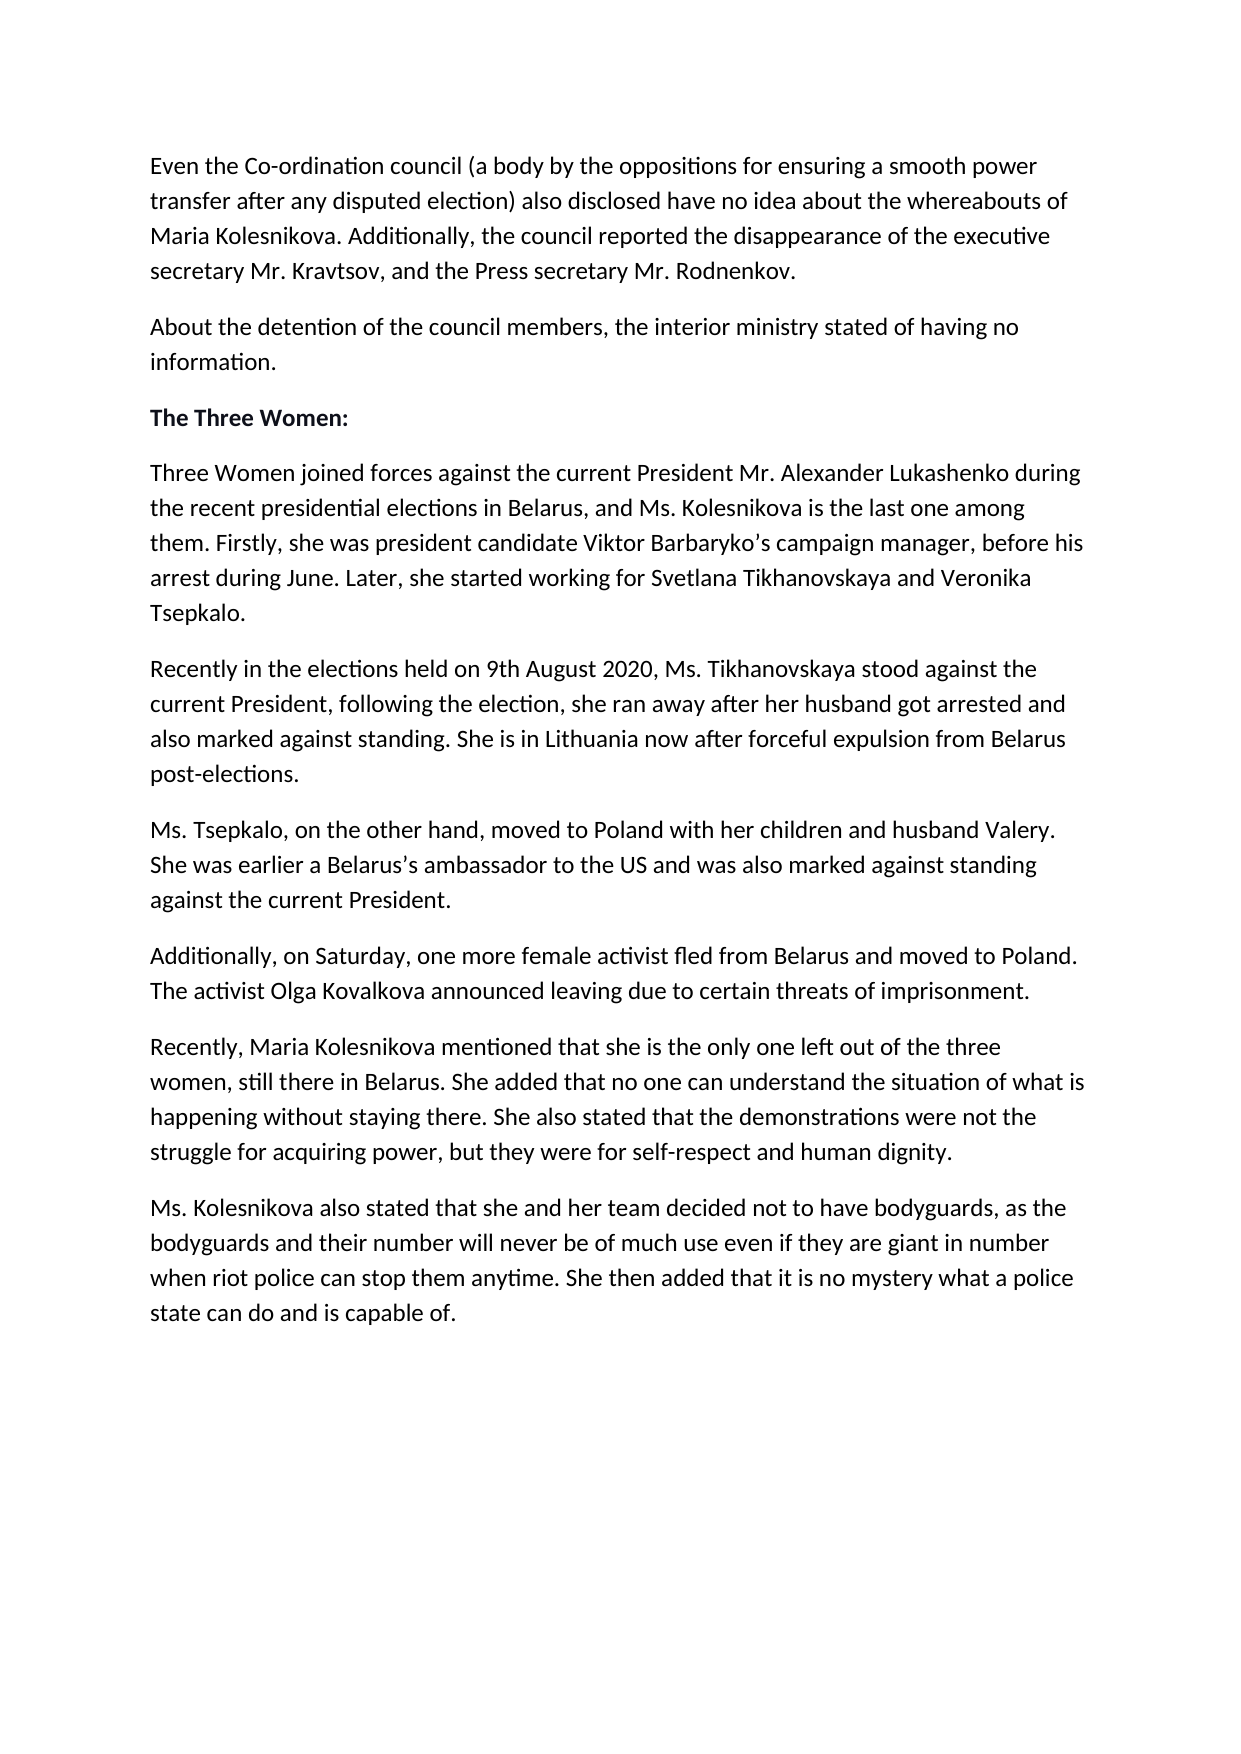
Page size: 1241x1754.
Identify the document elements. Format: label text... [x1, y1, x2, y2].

text Recently in the elections held on 9th August 2020, Ms. Tikhanovskaya stood against the current President, following the election, she ran away after her husband got arrested and also marked against standing. She is in Lithuania now after forceful expulsion from Belarus post-elections. [150, 653, 1090, 789]
text The Three Women: [150, 402, 1090, 432]
text Even the Co-ordination council (a body by the oppositions for ensuring a smooth power transfer after any disputed election) also disclosed have no idea about the whereabouts of Maria Kolesnikova. Additionally, the council reported the disappearance of the executive secretary Mr. Kravtsov, and the Press secretary Mr. Rodnenkov. [150, 150, 1090, 286]
text Additionally, on Saturday, one more female activist fled from Belarus and moved to Poland. The activist Olga Kovalkova announced leaving due to certain threats of imprisonment. [150, 940, 1090, 1006]
text Three Women joined forces against the current President Mr. Alexander Lukashenko during the recent presidential elections in Belarus, and Ms. Kolesnikova is the last one among them. Firstly, she was president candidate Viktor Barbaryko’s campaign manager, before his arrest during June. Later, she started working for Svetlana Tikhanovskaya and Veronika Tsepkalo. [150, 457, 1090, 628]
text Ms. Kolesnikova also stated that she and her team decided not to have bodyguards, as the bodyguards and their number will never be of much use even if they are giant in number when riot police can stop them anytime. She then added that it is no mystery what a police state can do and is capable of. [150, 1192, 1090, 1327]
text Recently, Maria Kolesnikova mentioned that she is the only one left out of the three women, still there in Belarus. She added that no one can understand the situation of what is happening without staying there. She also stated that the demonstrations were not the struggle for acquiring power, but they were for self-respect and human dignity. [150, 1031, 1090, 1166]
text Ms. Tsepkalo, on the other hand, moved to Poland with her children and husband Valery. She was earlier a Belarus’s ambassador to the US and was also marked against standing against the current President. [150, 814, 1090, 915]
text About the detention of the council members, the interior ministry stated of having no information. [150, 311, 1090, 376]
